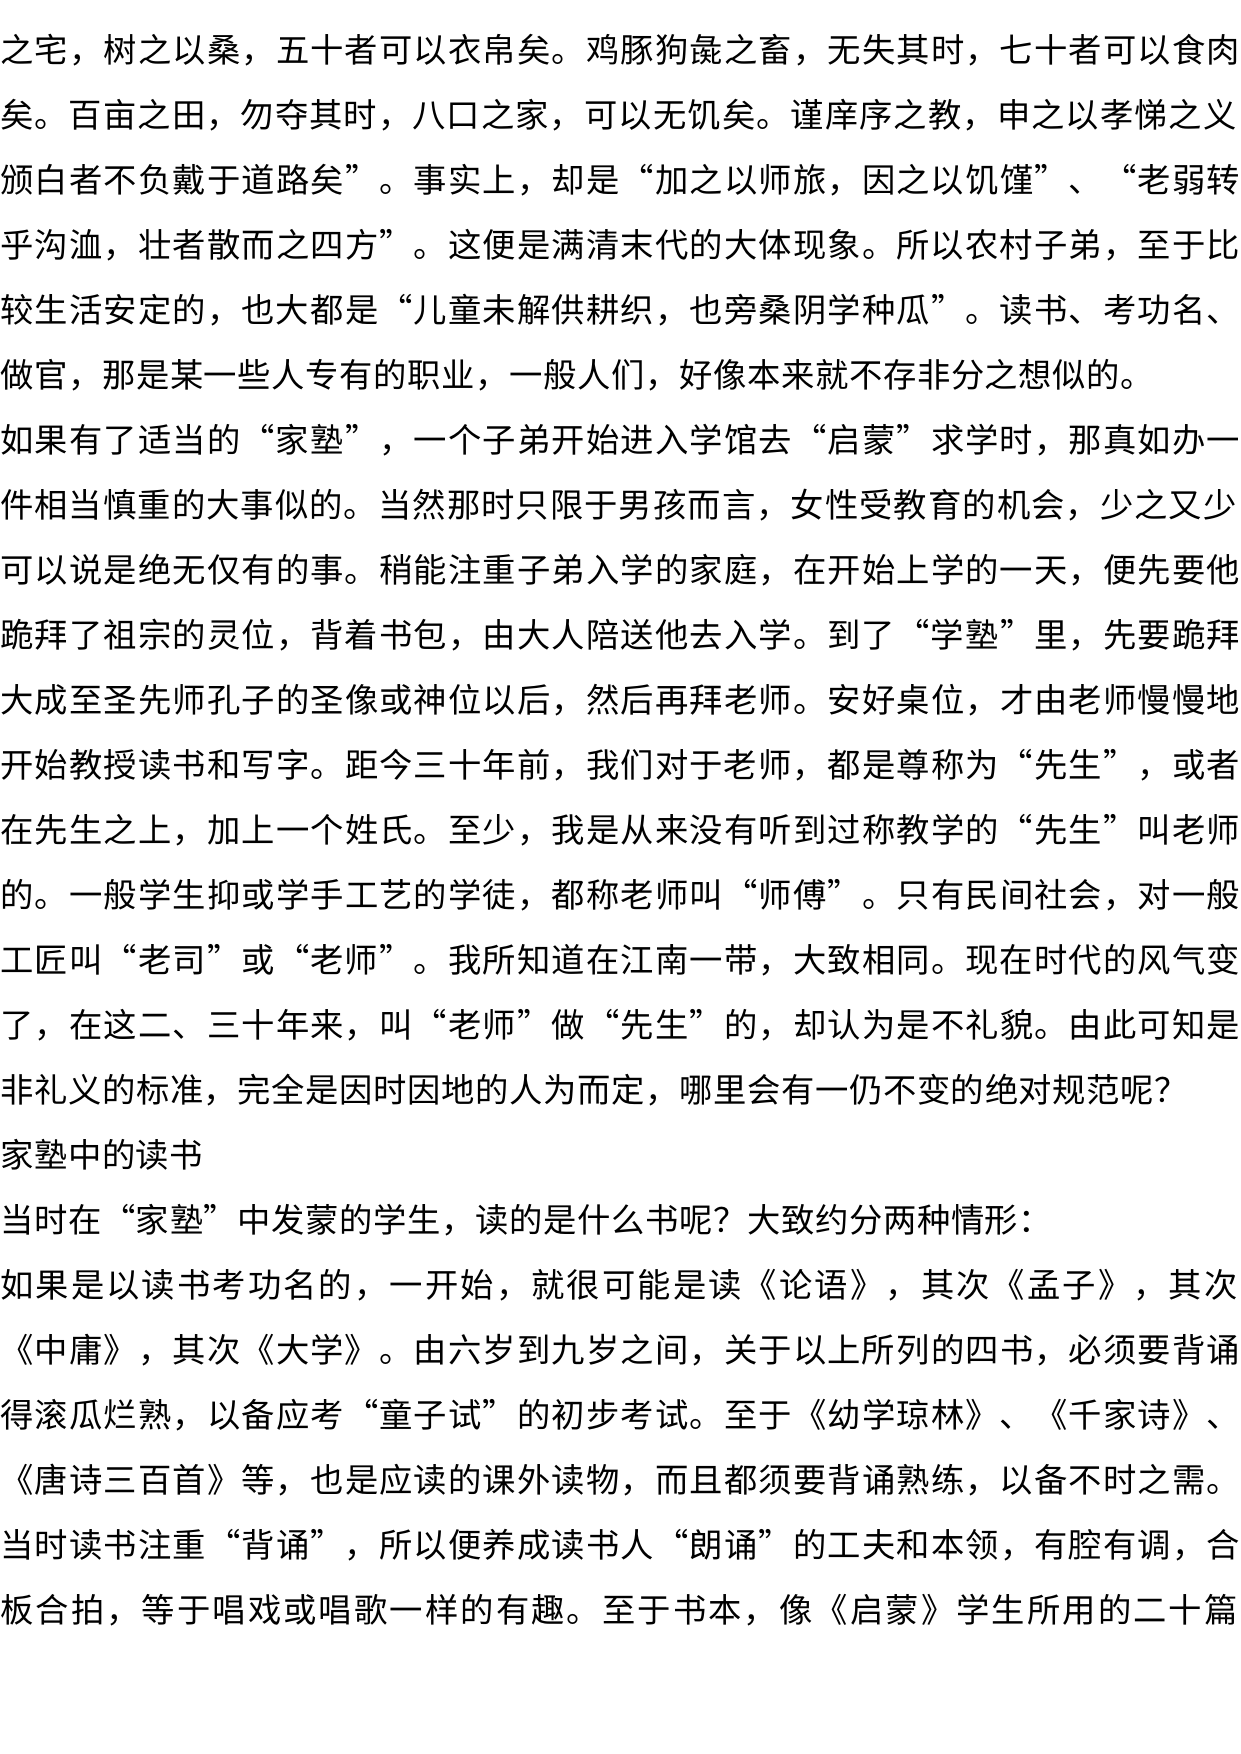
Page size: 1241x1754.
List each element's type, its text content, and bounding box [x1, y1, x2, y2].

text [0, 1251, 1240, 1641]
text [0, 16, 1240, 406]
text 家塾中的读书 [0, 1121, 1240, 1186]
text 如果有了适当的“家塾”，一个子弟开始进入学馆去“启蒙”求学时，那真如办一件相当慎重的大事似的。当然那时只限于男孩而言，女性受教育的机会，少之又少，可以说是绝无仅有的事。稍能注重子弟入学的家庭，在开始上学的一天，便先要他跪拜了祖宗的灵位，背着书包，由大人陪送他去入学。到了“学塾”里，先要跪拜大成至圣先师孔子的圣像或神位以后，然后再拜老师。安好桌位，才由老师慢慢地开始教授读书和写字。距今三十年前，我们对于老师，都是尊称为“先生”，或者在先生之上，加上一个姓氏。至少，我是从来没有听到过称教学的“先生”叫老师的。一般学生抑或学手工艺的学徒，都称老师叫“师傅”。只有民间社会，对一般工匠叫“老司”或“老师”。我所知道在江南一带，大致相同。现在时代的风气变了，在这二、三十年来，叫“老师”做“先生”的，却认为是不礼貌。由此可知是非礼义的标准，完全是因时因地的人为而定，哪里会有一仍不变的绝对规范呢？ [0, 406, 1240, 1121]
text 当时在“家塾”中发蒙的学生，读的是什么书呢？大致约分两种情形： [0, 1186, 1240, 1251]
